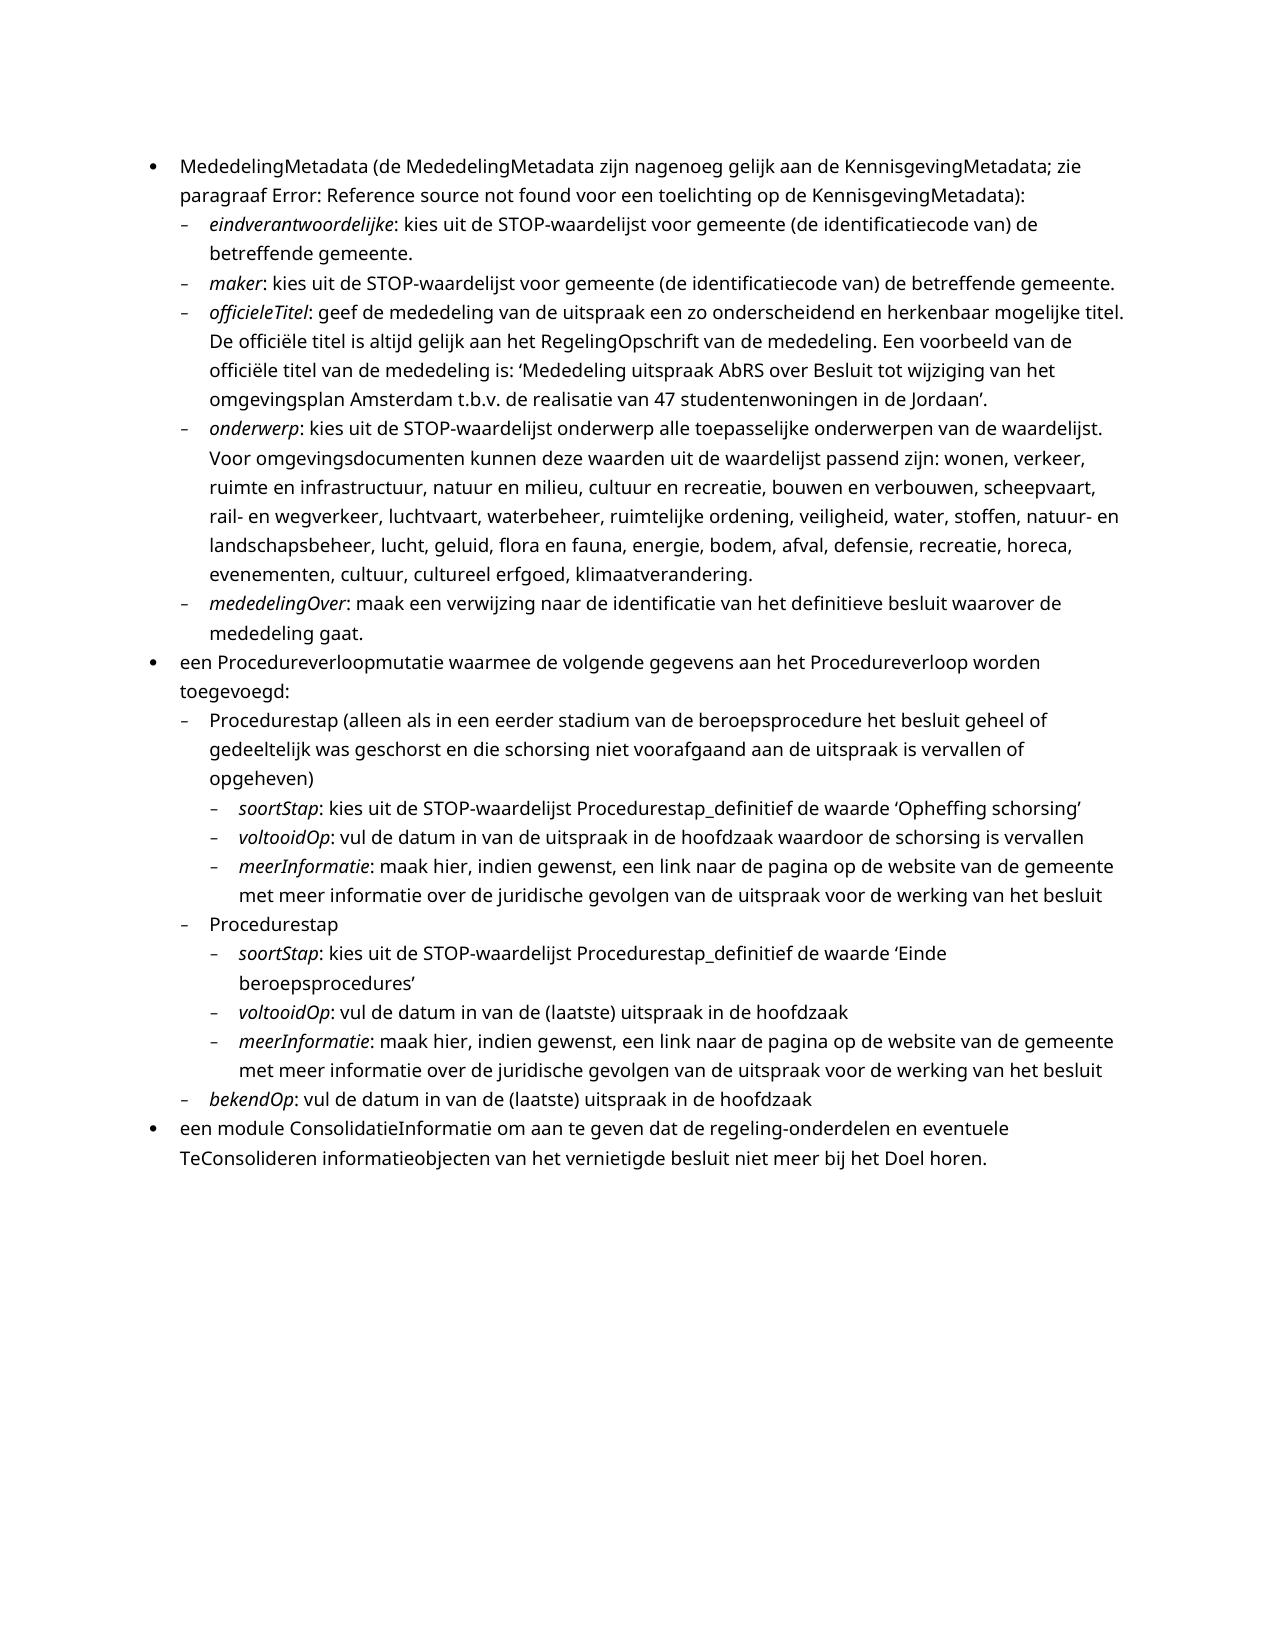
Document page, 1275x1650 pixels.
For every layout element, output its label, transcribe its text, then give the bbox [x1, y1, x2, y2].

text officieleTitel: geef de mededeling van de uitspraak een zo onderscheidend en herkenbaar mogelijke titel. De officiële titel is altijd gelijk aan het RegelingOpschrift van de mededeling. Een voorbeeld van de officiële titel van de mededeling is: ‘Mededeling uitspraak AbRS over Besluit tot wijziging van het omgevingsplan Amsterdam t.b.v. de realisatie van 47 studentenwoningen in de Jordaan’. [179, 296, 1125, 412]
text soortStap: kies uit de STOP-waardelijst Procedurestap_definitief de waarde ‘Einde beroepsprocedures’ [209, 937, 1125, 996]
text Procedurestap [179, 908, 1125, 937]
text een module ConsolidatieInformatie om aan te geven dat de regeling-onderdelen en eventuele TeConsolideren informatieobjecten van het vernietigde besluit niet meer bij het Doel horen. [150, 1112, 1125, 1171]
text onderwerp: kies uit de STOP-waardelijst onderwerp alle toepasselijke onderwerpen van de waardelijst. Voor omgevingsdocumenten kunnen deze waarden uit de waardelijst passend zijn: wonen, verkeer, ruimte en infrastructuur, natuur en milieu, cultuur en recreatie, bouwen en verbouwen, scheepvaart, rail- en wegverkeer, luchtvaart, waterbeheer, ruimtelijke ordening, veiligheid, water, stoffen, natuur- en landschapsbeheer, lucht, geluid, flora en fauna, energie, bodem, afval, defensie, recreatie, horeca, evenementen, cultuur, cultureel erfgoed, klimaatverandering. [179, 412, 1125, 587]
text voltooidOp: vul de datum in van de uitspraak in de hoofdzaak waardoor de schorsing is vervallen [209, 821, 1125, 850]
text een Procedureverloopmutatie waarmee de volgende gegevens aan het Procedureverloop worden toegevoegd: [150, 646, 1125, 704]
text meerInformatie: maak hier, indien gewenst, een link naar de pagina op de website van de gemeente met meer informatie over de juridische gevolgen van de uitspraak voor de werking van het besluit [209, 1025, 1125, 1083]
text mededelingOver: maak een verwijzing naar de identificatie van het definitieve besluit waarover de mededeling gaat. [179, 587, 1125, 646]
text meerInformatie: maak hier, indien gewenst, een link naar de pagina op de website van de gemeente met meer informatie over de juridische gevolgen van de uitspraak voor de werking van het besluit [209, 850, 1125, 908]
text eindverantwoordelijke: kies uit de STOP-waardelijst voor gemeente (de identificatiecode van) de betreffende gemeente. [179, 208, 1125, 267]
text soortStap: kies uit de STOP-waardelijst Procedurestap_definitief de waarde ‘Opheffing schorsing’ [209, 792, 1125, 821]
text Procedurestap (alleen als in een eerder stadium van de beroepsprocedure het besluit geheel of gedeeltelijk was geschorst en die schorsing niet voorafgaand aan de uitspraak is vervallen of opgeheven) [179, 704, 1125, 792]
text bekendOp: vul de datum in van de (laatste) uitspraak in de hoofdzaak [179, 1083, 1125, 1112]
text voltooidOp: vul de datum in van de (laatste) uitspraak in de hoofdzaak [209, 996, 1125, 1025]
text maker: kies uit de STOP-waardelijst voor gemeente (de identificatiecode van) de betreffende gemeente. [179, 267, 1125, 296]
